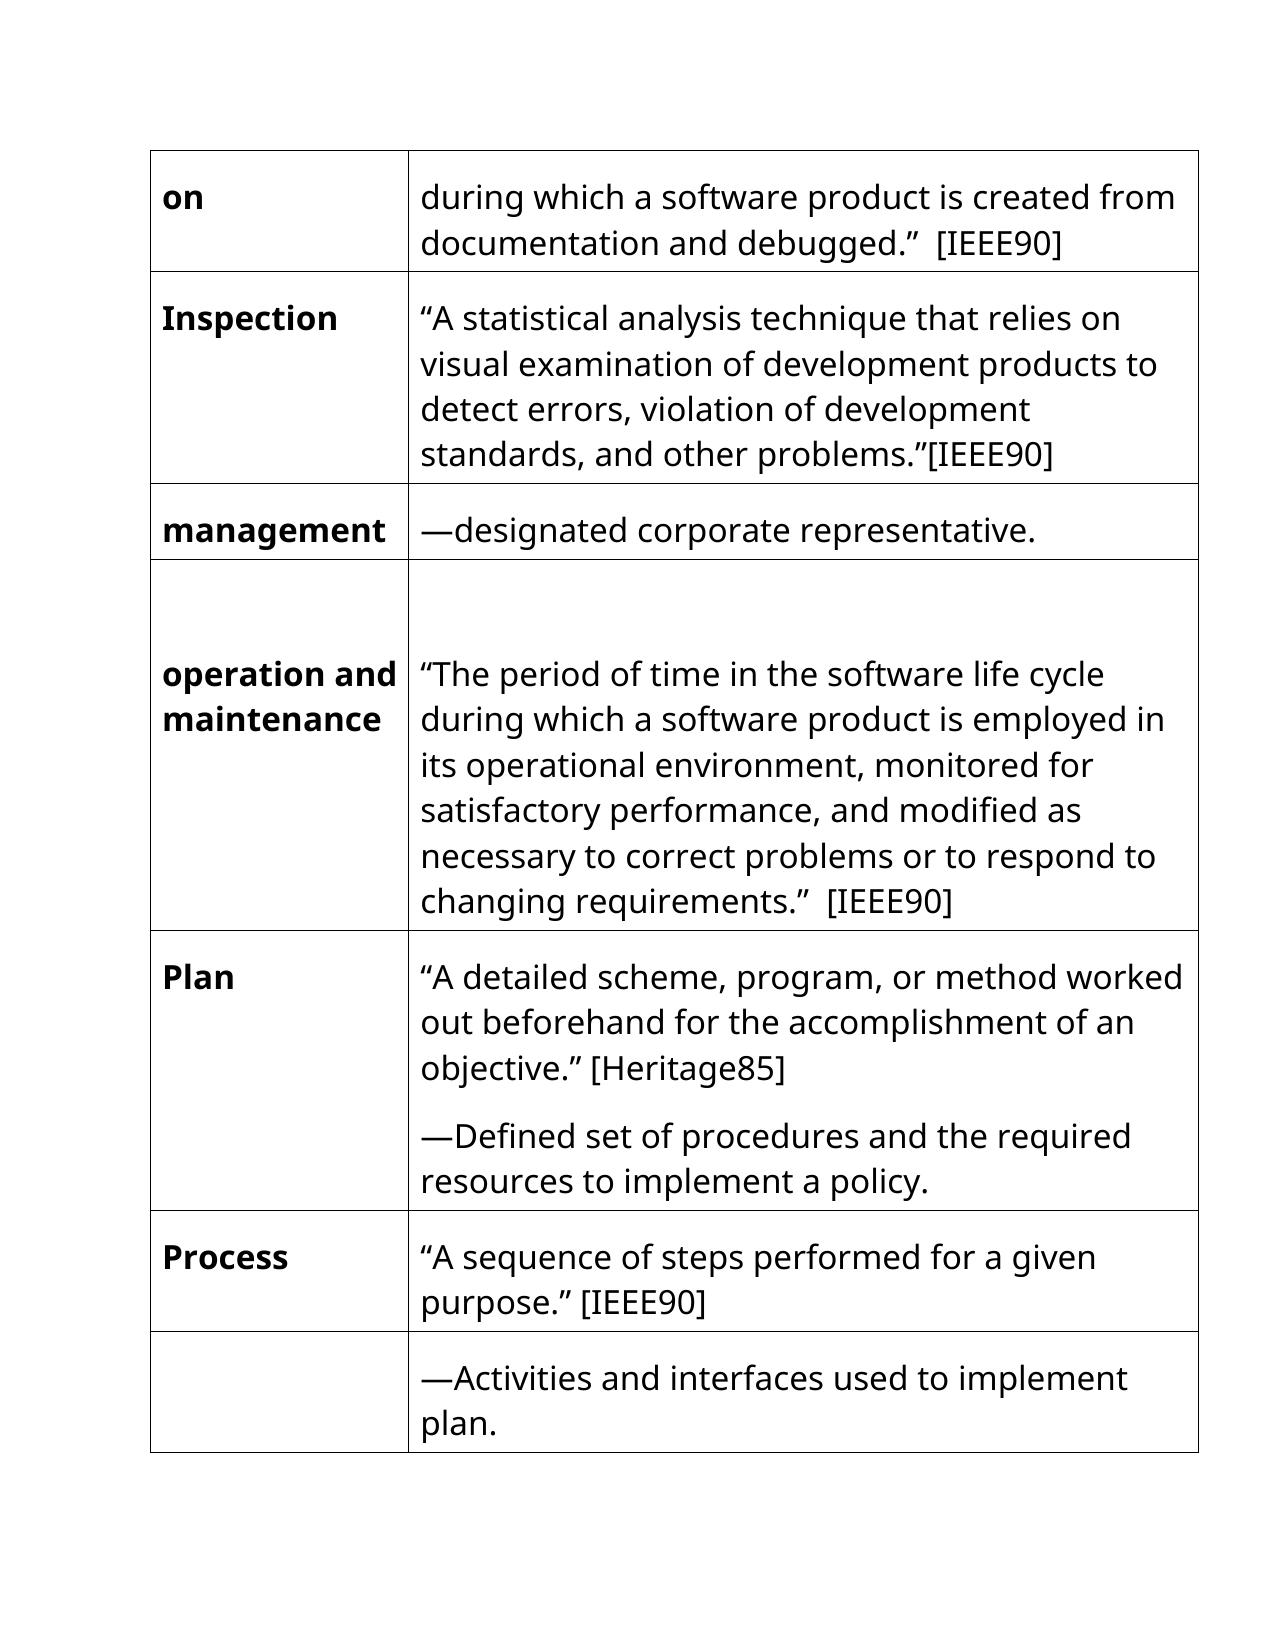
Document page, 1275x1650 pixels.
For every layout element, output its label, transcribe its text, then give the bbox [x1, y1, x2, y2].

table_cell “A sequence of steps performed for a given purpose.” [IEEE90] [409, 1211, 1198, 1331]
table_cell management [151, 484, 408, 558]
table_cell operation and maintenance [151, 560, 408, 929]
table_cell Plan [151, 931, 408, 1210]
table_cell “The period of time in the software life cycle during which a software product is employed in its operational environment, monitored for satisfactory performance, and modified as necessary to correct problems or to respond to changing requirements.” [IEEE90] [409, 560, 1198, 929]
table_cell implementation [151, 151, 408, 271]
table_cell Process [151, 1211, 408, 1331]
table_cell “A detailed scheme, program, or method worked out beforehand for the accomplishment of an objective.” [Heritage85] —Defined set of procedures and the required resources to implement a policy. [409, 931, 1198, 1210]
table_cell Inspection [151, 272, 408, 483]
table_cell “A statistical analysis technique that relies on visual examination of development products to detect errors, violation of development standards, and other problems.”[IEEE90] [409, 272, 1198, 483]
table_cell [409, 151, 1198, 271]
table_cell —Activities and interfaces used to implement plan. [409, 1332, 1198, 1452]
table_cell [151, 1332, 408, 1452]
table_cell —designated corporate representative. [409, 484, 1198, 558]
